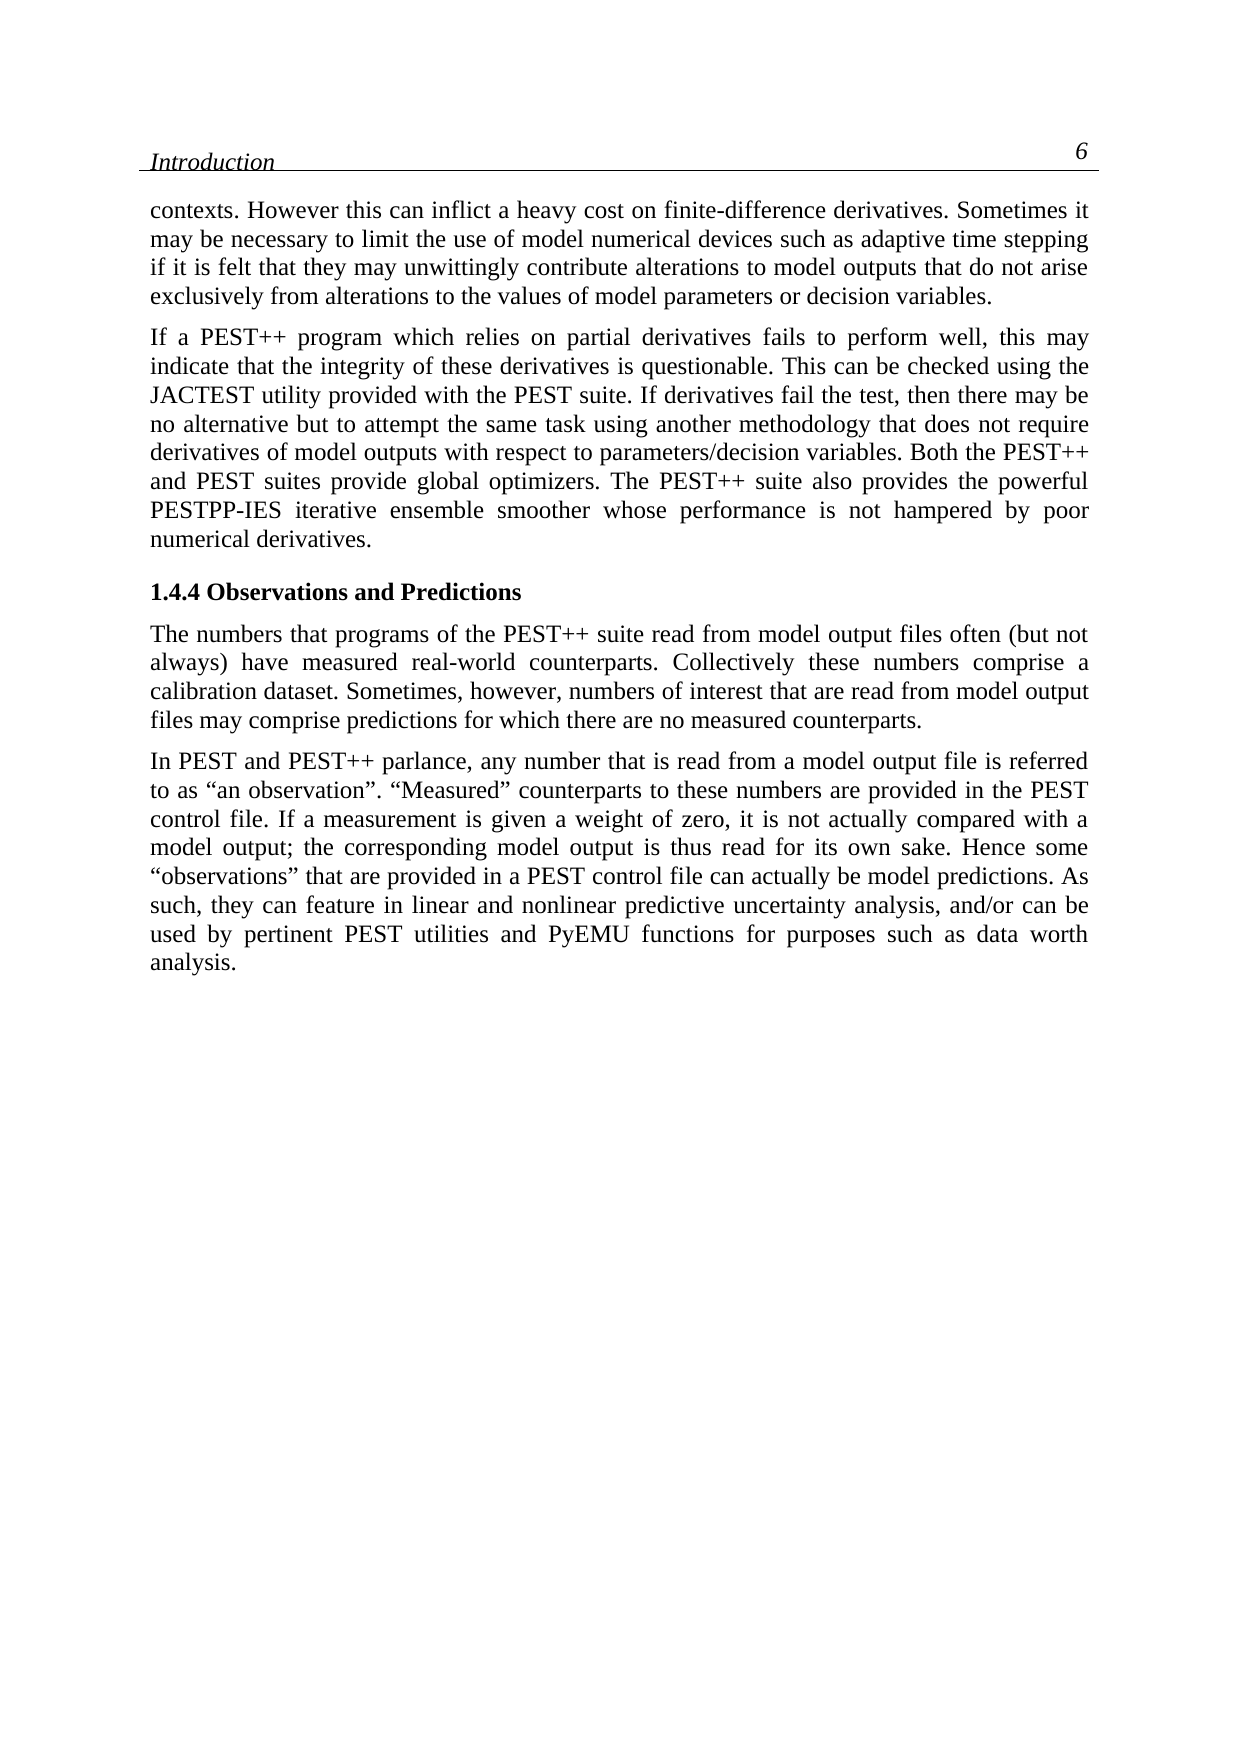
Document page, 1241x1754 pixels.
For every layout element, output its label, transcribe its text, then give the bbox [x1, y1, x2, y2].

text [150, 195, 1090, 310]
text If a PEST++ program which relies on partial derivatives fails to perform well, this may indicate that the integrity of these derivatives is questionable. This can be checked using the JACTEST utility provided with the PEST suite. If derivatives fail the test, then there may be no alternative but to attempt the same task using another methodology that does not require derivatives of model outputs with respect to parameters/decision variables. Both the PEST++ and PEST suites provide global optimizers. The PEST++ suite also provides the powerful PESTPP-IES iterative ensemble smoother whose performance is not hampered by poor numerical derivatives. [150, 322, 1090, 552]
text In PEST and PEST++ parlance, any number that is read from a model output file is referred to as “an observation”. “Measured” counterparts to these numbers are provided in the PEST control file. If a measurement is given a weight of zero, it is not actually compared with a model output; the corresponding model output is thus read for its own sake. Hence some “observations” that are provided in a PEST control file can actually be model predictions. As such, they can feature in linear and nonlinear predictive uncertainty analysis, and/or can be used by pertinent PEST utilities and PyEMU functions for purposes such as data worth analysis. [150, 746, 1090, 976]
subtitle 1.4.4 Observations and Predictions [150, 577, 1090, 606]
text The numbers that programs of the PEST++ suite read from model output files often (but not always) have measured real-world counterparts. Collectively these numbers comprise a calibration dataset. Sometimes, however, numbers of interest that are read from model output files may comprise predictions for which there are no measured counterparts. [150, 619, 1090, 734]
